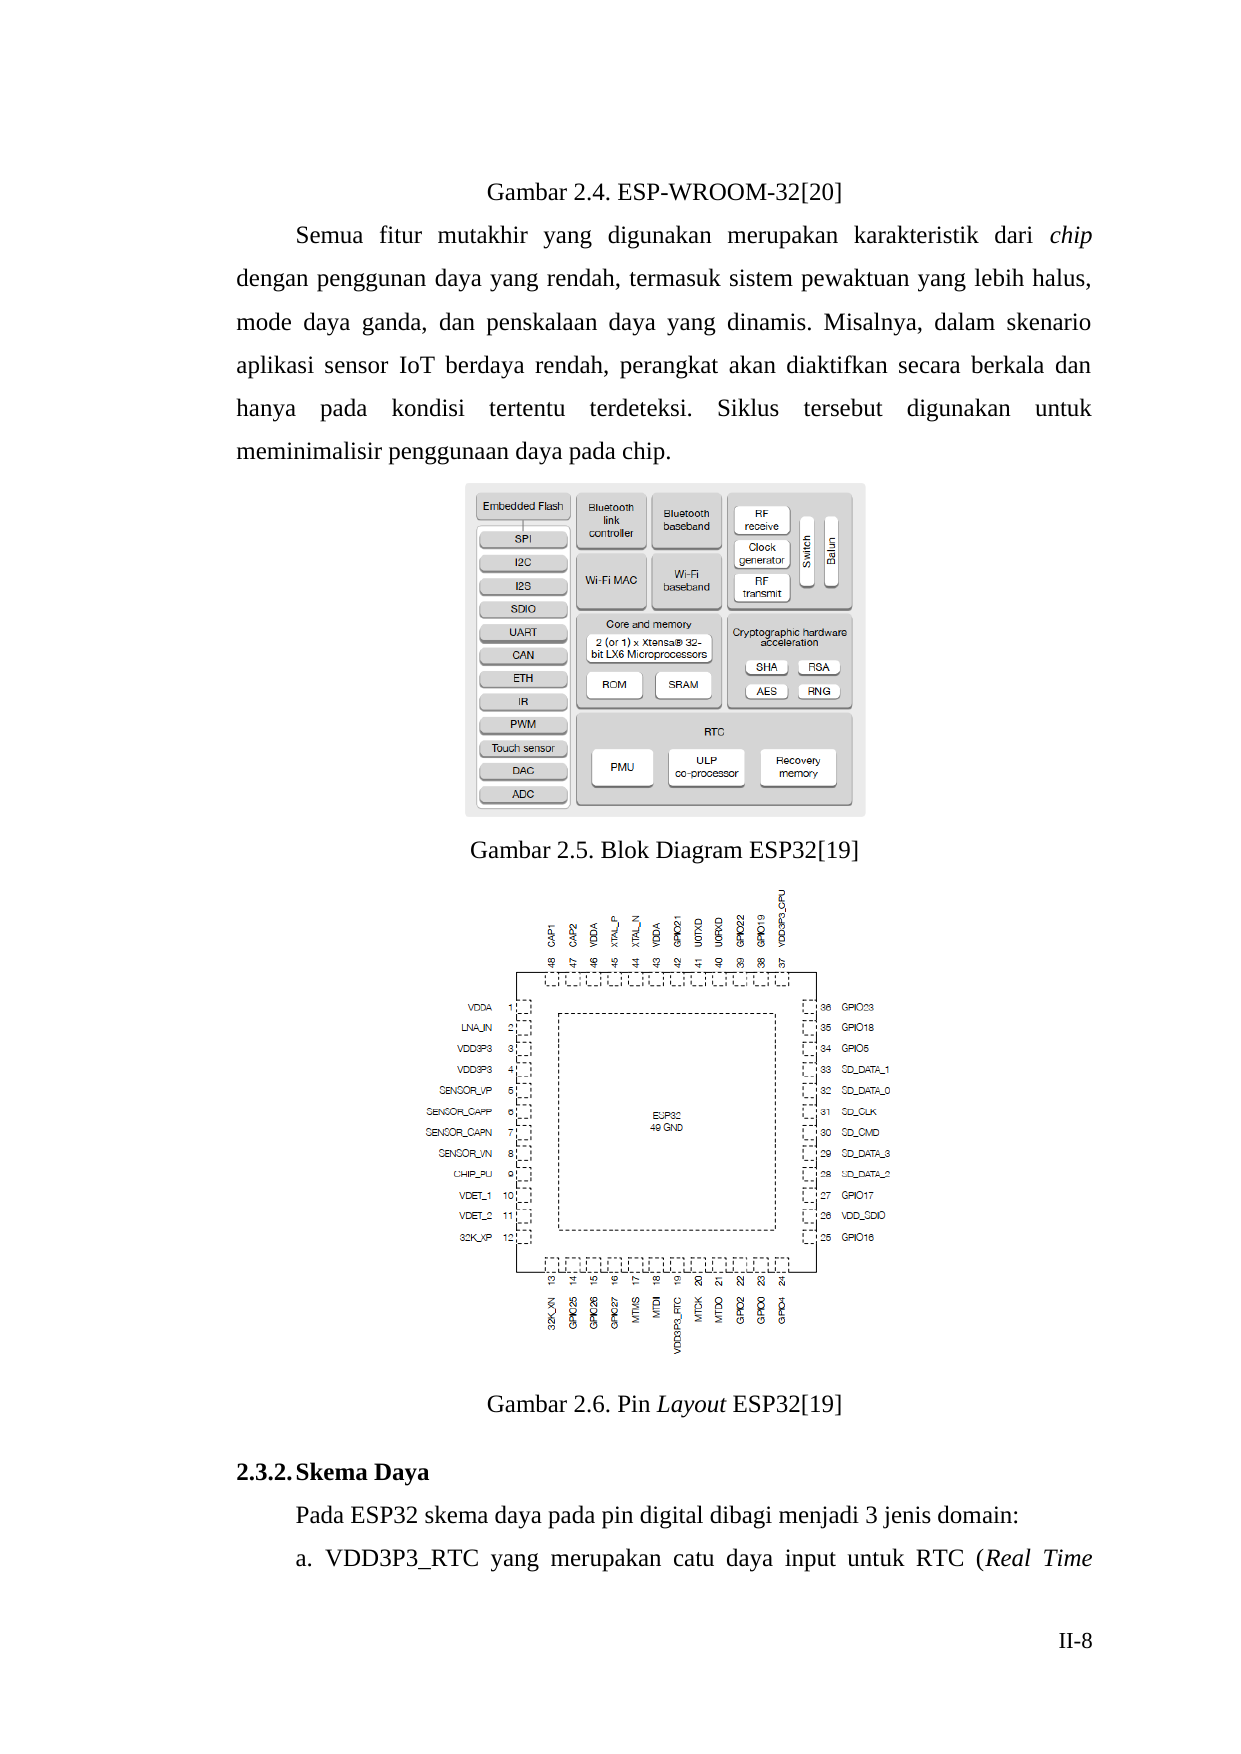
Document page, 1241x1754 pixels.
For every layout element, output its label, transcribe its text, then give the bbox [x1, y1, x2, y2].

list Semua fitur mutakhir yang digunakan merupakan karakteristik dari chip dengan penggunan daya yang rendah, termasuk sistem pewaktuan yang lebih halus, mode daya ganda, dan penskalaan daya yang dinamis. Misalnya, dalam skenario aplikasi sensor IoT berdaya rendah, perangkat akan diaktifkan secara berkala dan hanya pada kondisi tertentu terdeteksi. Siklus tersebut digunakan untuk meminimalisir penggunaan daya pada chip. [236, 220, 1092, 465]
list Gambar 2.6. Pin Layout ESP32[19] [236, 1389, 1092, 1417]
text Gambar 2.4. ESP-WROOM-32[20] [177, 177, 1092, 206]
picture [416, 878, 913, 1375]
picture [461, 479, 868, 822]
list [295, 1543, 1092, 1572]
list Gambar 2.5. Blok Diagram ESP32[19] [236, 836, 1092, 864]
list Skema Daya [236, 1457, 1092, 1486]
list Pada ESP32 skema daya pada pin digital dibagi menjadi 3 jenis domain: [295, 1500, 1092, 1529]
